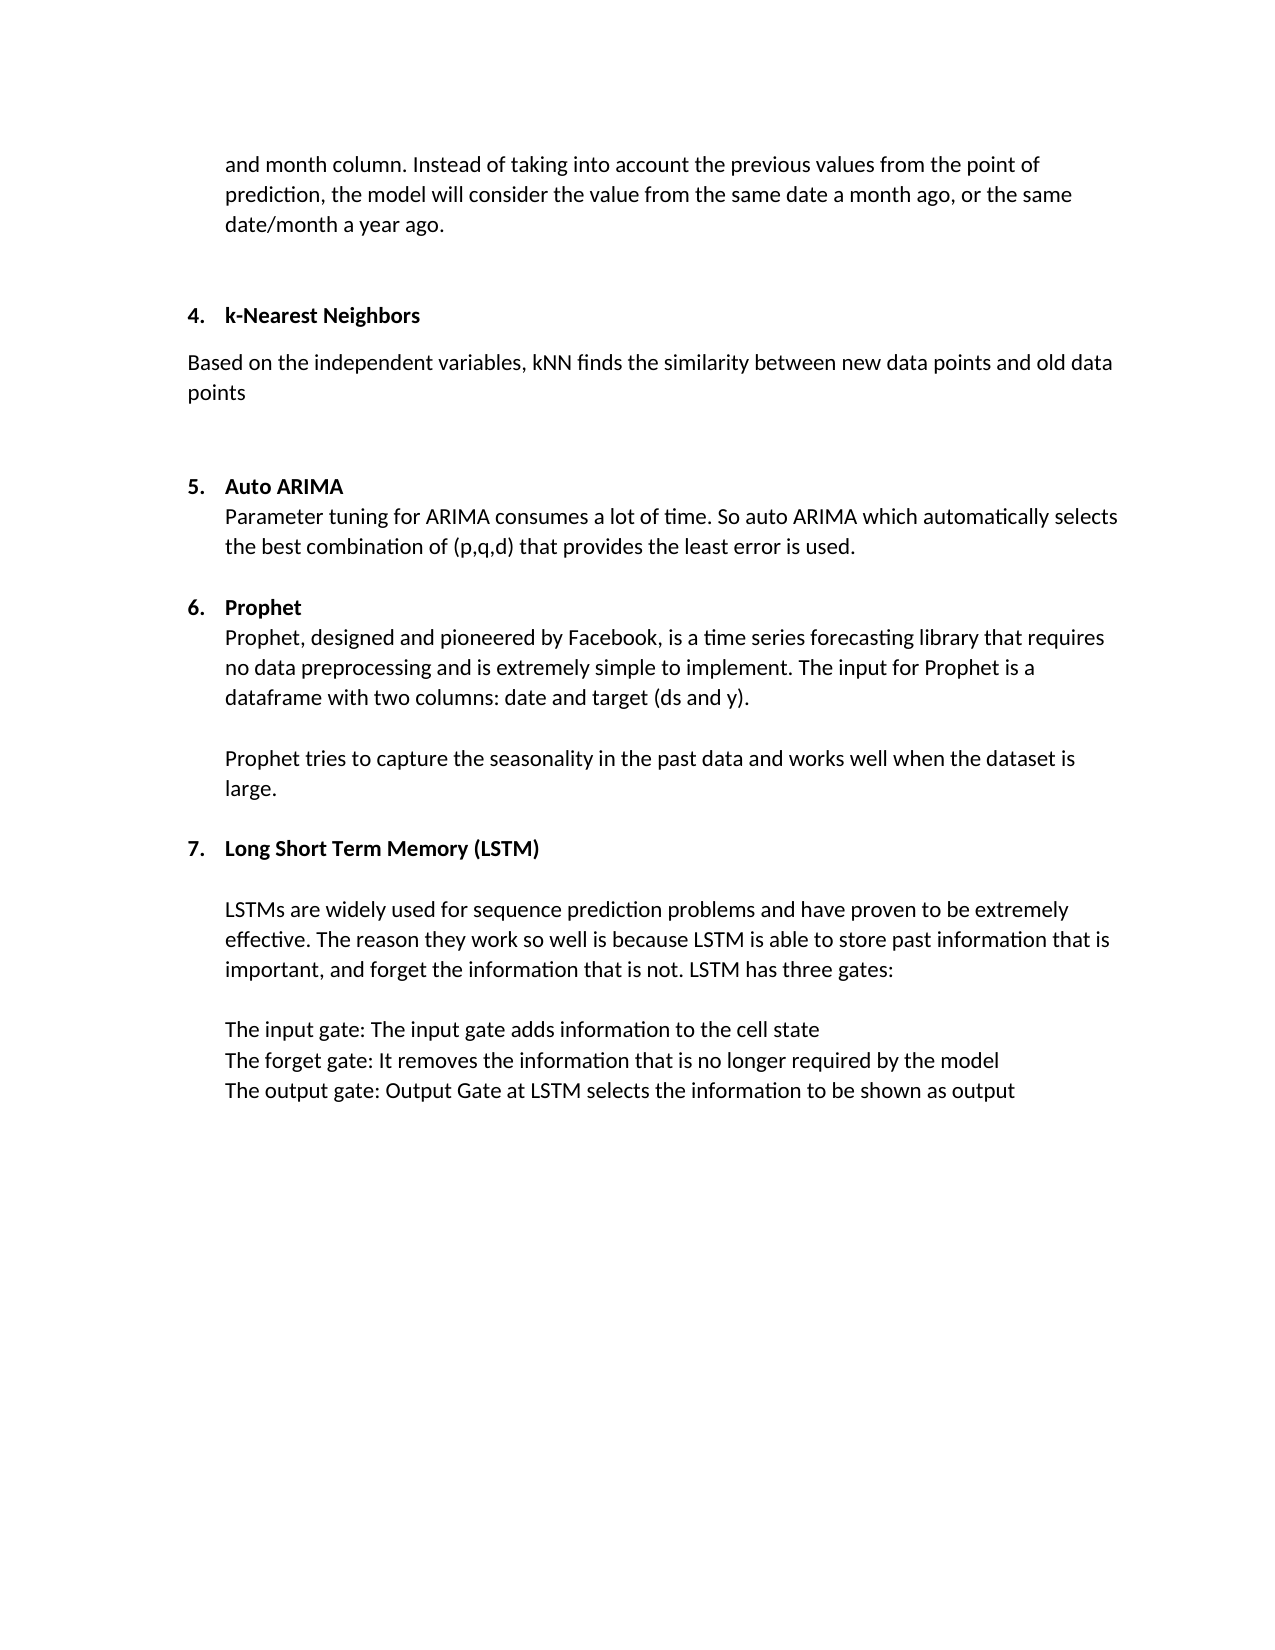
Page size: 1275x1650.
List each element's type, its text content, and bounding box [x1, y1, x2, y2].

list Long Short Term Memory (LSTM) [187, 834, 1125, 862]
list Prophet, designed and pioneered by Facebook, is a time series forecasting library that requires no data preprocessing and is extremely simple to implement. The input for Prophet is a dataframe with two columns: date and target (ds and y). [225, 623, 1125, 711]
list Auto ARIMA [187, 472, 1125, 500]
list The input gate: The input gate adds information to the cell state [225, 1016, 1125, 1044]
list The output gate: Output Gate at LSTM selects the information to be shown as output [225, 1076, 1125, 1104]
list LSTMs are widely used for sequence prediction problems and have proven to be extremely effective. The reason they work so well is because LSTM is able to store past information that is important, and forget the information that is not. LSTM has three gates: [225, 895, 1125, 983]
list Prophet tries to capture the seasonality in the past data and works well when the dataset is large. [225, 744, 1125, 802]
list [225, 150, 1125, 238]
text Based on the independent variables, kNN finds the similarity between new data points and old data points [187, 348, 1125, 406]
list The forget gate: It removes the information that is no longer required by the model [225, 1046, 1125, 1074]
list Prophet [187, 593, 1125, 621]
list Parameter tuning for ARIMA consumes a lot of time. So auto ARIMA which automatically selects the best combination of (p,q,d) that provides the least error is used. [225, 502, 1125, 560]
list k-Nearest Neighbors [187, 301, 1125, 329]
